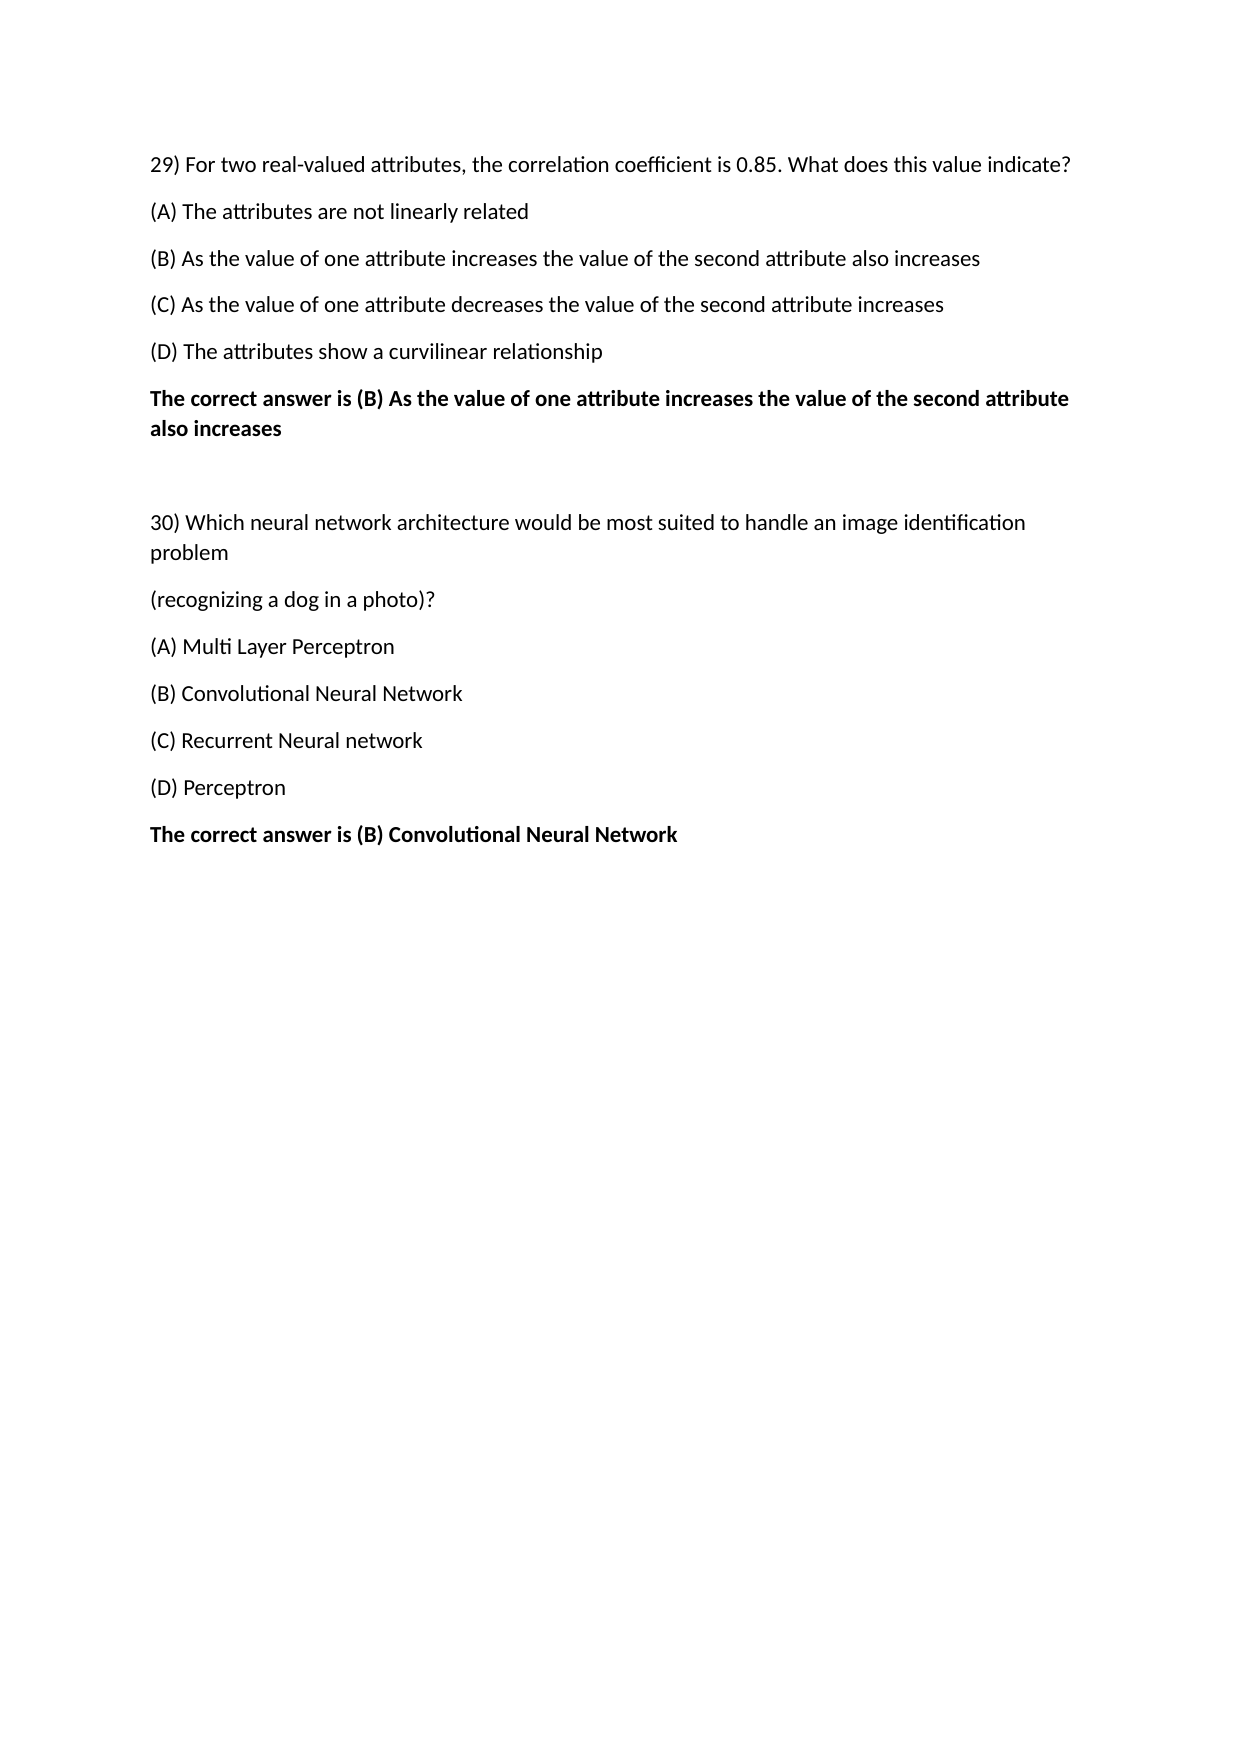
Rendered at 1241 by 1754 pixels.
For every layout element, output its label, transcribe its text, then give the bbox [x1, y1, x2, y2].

text (A) Multi Layer Perceptron [150, 632, 1090, 660]
text 29) For two real-valued attributes, the correlation coefficient is 0.85. What does this value indicate? [150, 150, 1090, 178]
text (B) As the value of one attribute increases the value of the second attribute also increases [150, 244, 1090, 272]
text 30) Which neural network architecture would be most suited to handle an image identification problem [150, 508, 1090, 567]
text The correct answer is (B) Convolutional Neural Network [150, 820, 1090, 848]
text (C) Recurrent Neural network [150, 726, 1090, 754]
text (recognizing a dog in a photo)? [150, 585, 1090, 613]
text (D) The attributes show a curvilinear relationship [150, 337, 1090, 366]
text (C) As the value of one attribute decreases the value of the second attribute increases [150, 291, 1090, 319]
text (D) Perceptron [150, 773, 1090, 801]
text (B) Convolutional Neural Network [150, 679, 1090, 707]
text The correct answer is (B) As the value of one attribute increases the value of the second attribute also increases [150, 384, 1090, 443]
text (A) The attributes are not linearly related [150, 197, 1090, 225]
